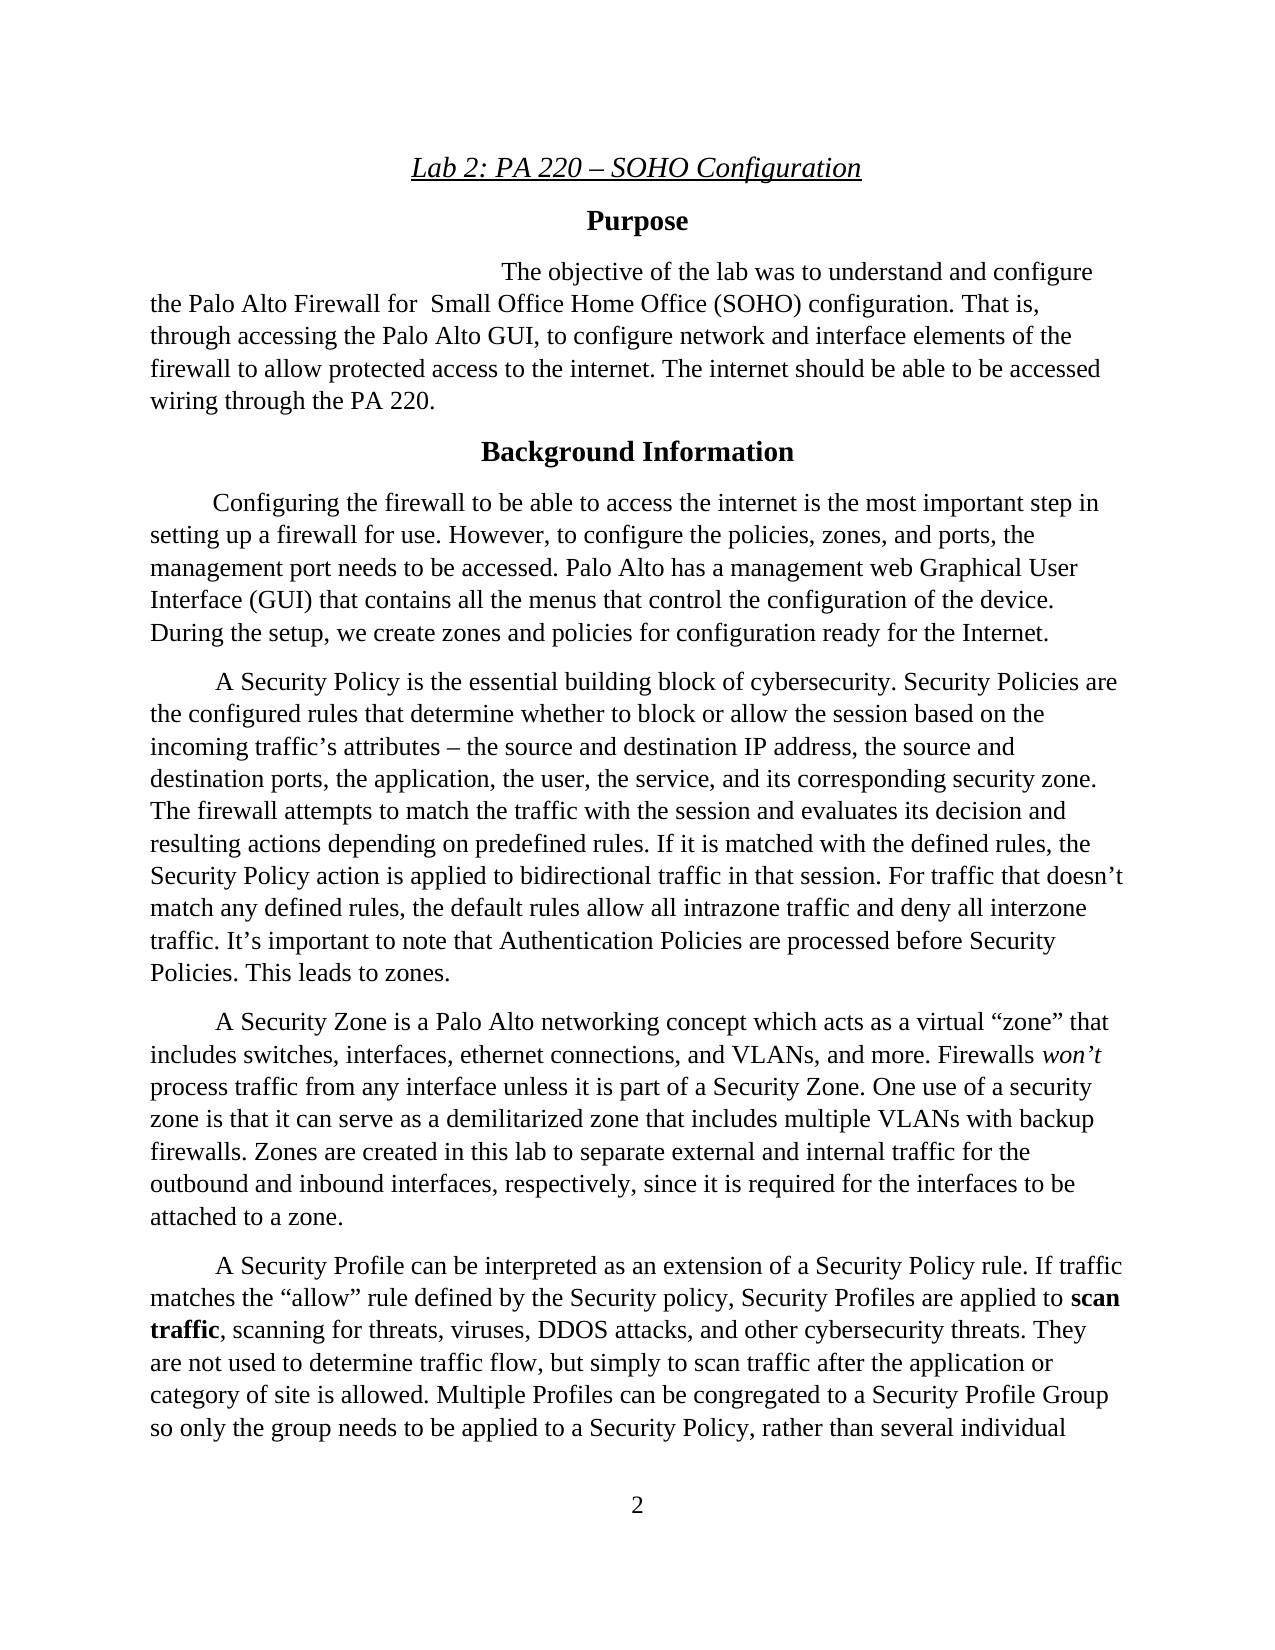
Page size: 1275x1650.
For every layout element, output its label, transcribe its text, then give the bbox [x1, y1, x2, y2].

text Configuring the firewall to be able to access the internet is the most important step in setting up a firewall for use. However, to configure the policies, zones, and ports, the management port needs to be accessed. Palo Alto has a management web Graphical User Interface (GUI) that contains all the menus that control the configuration of the device. During the setup, we create zones and policies for configuration ready for the Internet. [150, 487, 1125, 647]
text A Security Zone is a Palo Alto networking concept which acts as a virtual “zone” that includes switches, interfaces, ethernet connections, and VLANs, and more. Firewalls won’t process traffic from any interface unless it is part of a Security Zone. One use of a security zone is that it can serve as a demilitarized zone that includes multiple VLANs with backup firewalls. Zones are created in this lab to separate external and internal traffic for the outbound and inbound interfaces, respectively, since it is required for the interfaces to be attached to a zone. [150, 1006, 1125, 1231]
text Lab 2: PA 220 – SOHO Configuration [150, 150, 1125, 183]
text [150, 1250, 1125, 1442]
text Purpose [150, 203, 1125, 236]
text A Security Policy is the essential building block of cybersecurity. Security Policies are the configured rules that determine whether to block or allow the session based on the incoming traffic’s attributes – the source and destination IP address, the source and destination ports, the application, the user, the service, and its corresponding security zone. The firewall attempts to match the traffic with the session and evaluates its decision and resulting actions depending on predefined rules. If it is matched with the defined rules, the Security Policy action is applied to bidirectional traffic in that session. For traffic that doesn’t match any defined rules, the default rules allow all intrazone traffic and deny all interzone traffic. It’s important to note that Authentication Policies are processed before Security Policies. This leads to zones. [150, 666, 1125, 987]
text Background Information [150, 434, 1125, 468]
text The objective of the lab was to understand and configure the Palo Alto Firewall for Small Office Home Office (SOHO) configuration. That is, through accessing the Palo Alto GUI, to configure network and interface elements of the firewall to allow protected access to the internet. The internet should be able to be accessed wiring through the PA 220. [150, 256, 1125, 415]
